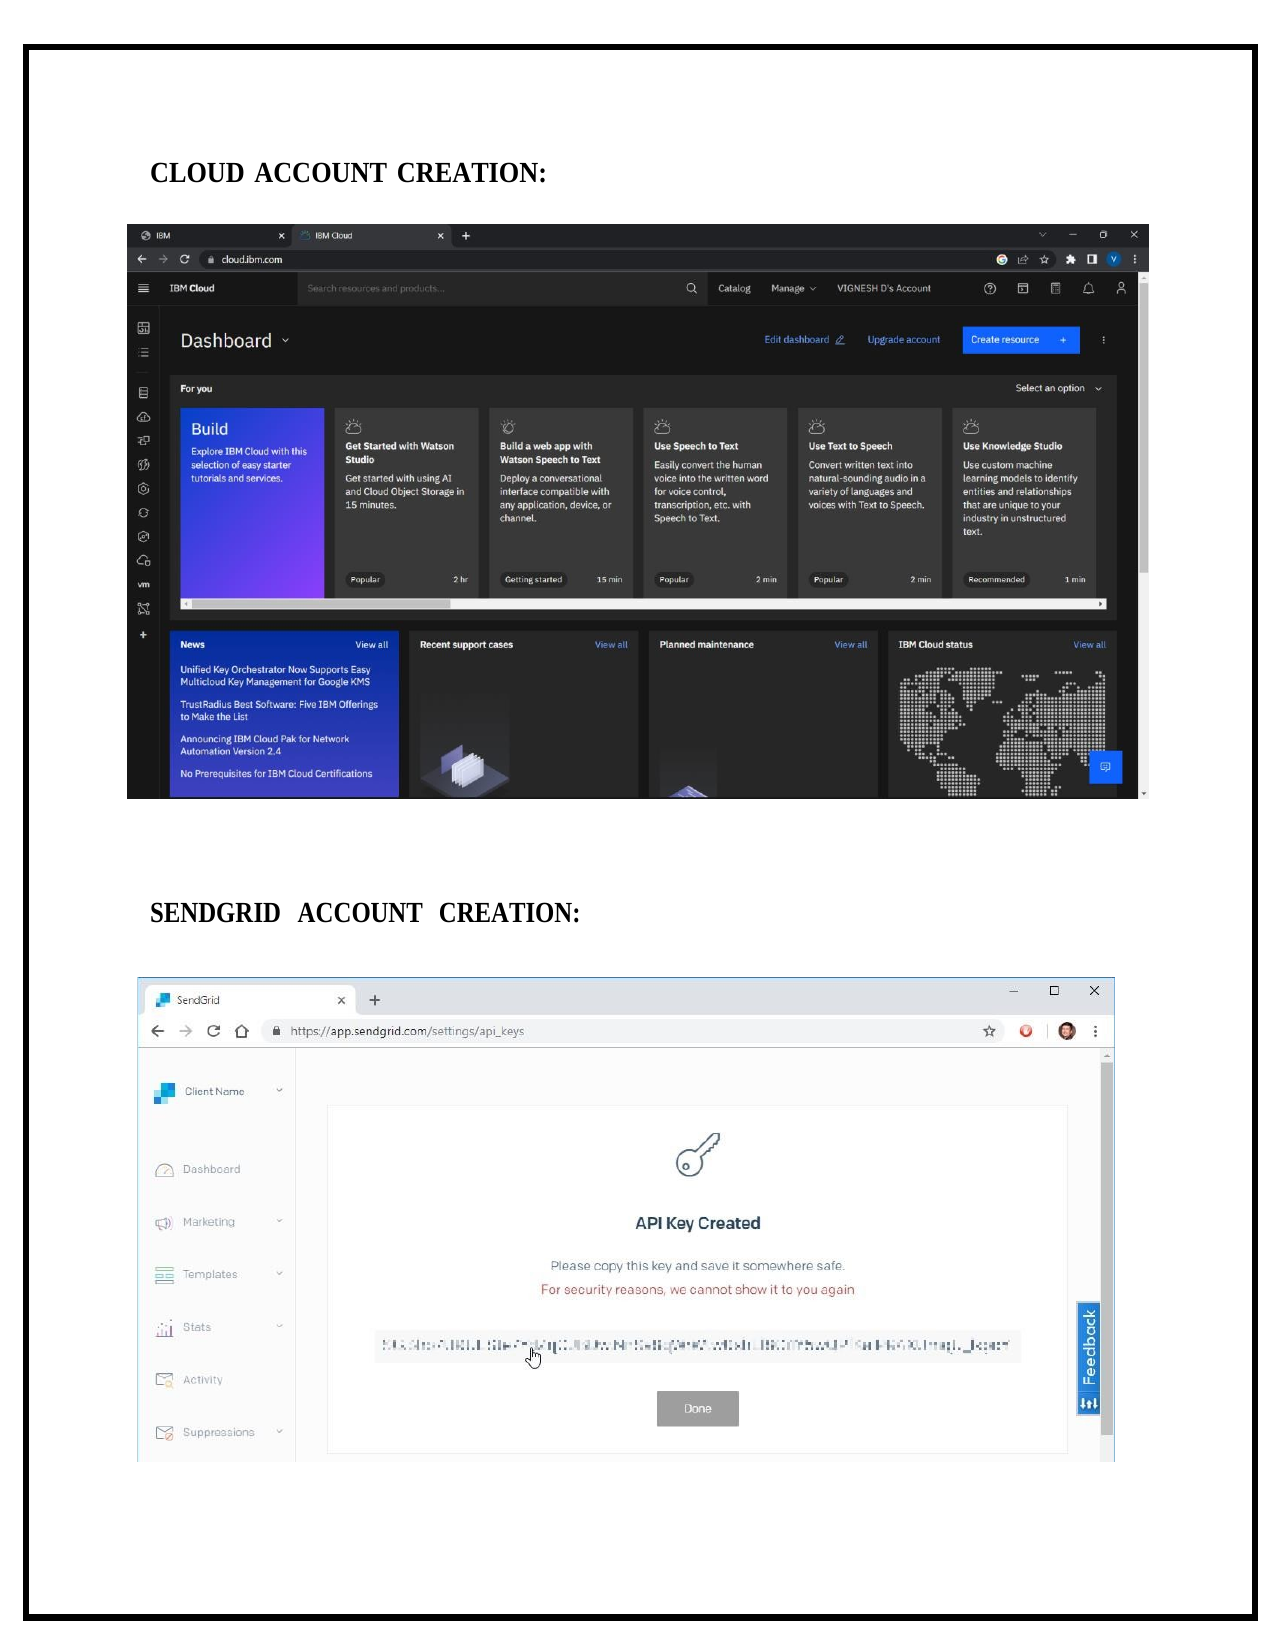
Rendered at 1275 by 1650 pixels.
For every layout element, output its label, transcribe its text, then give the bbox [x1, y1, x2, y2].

text CLOUD ACCOUNT CREATION: [150, 156, 1160, 189]
picture [137, 977, 1115, 1462]
text SENDGRID ACCOUNT CREATION: [150, 895, 1160, 928]
picture [127, 224, 1149, 799]
